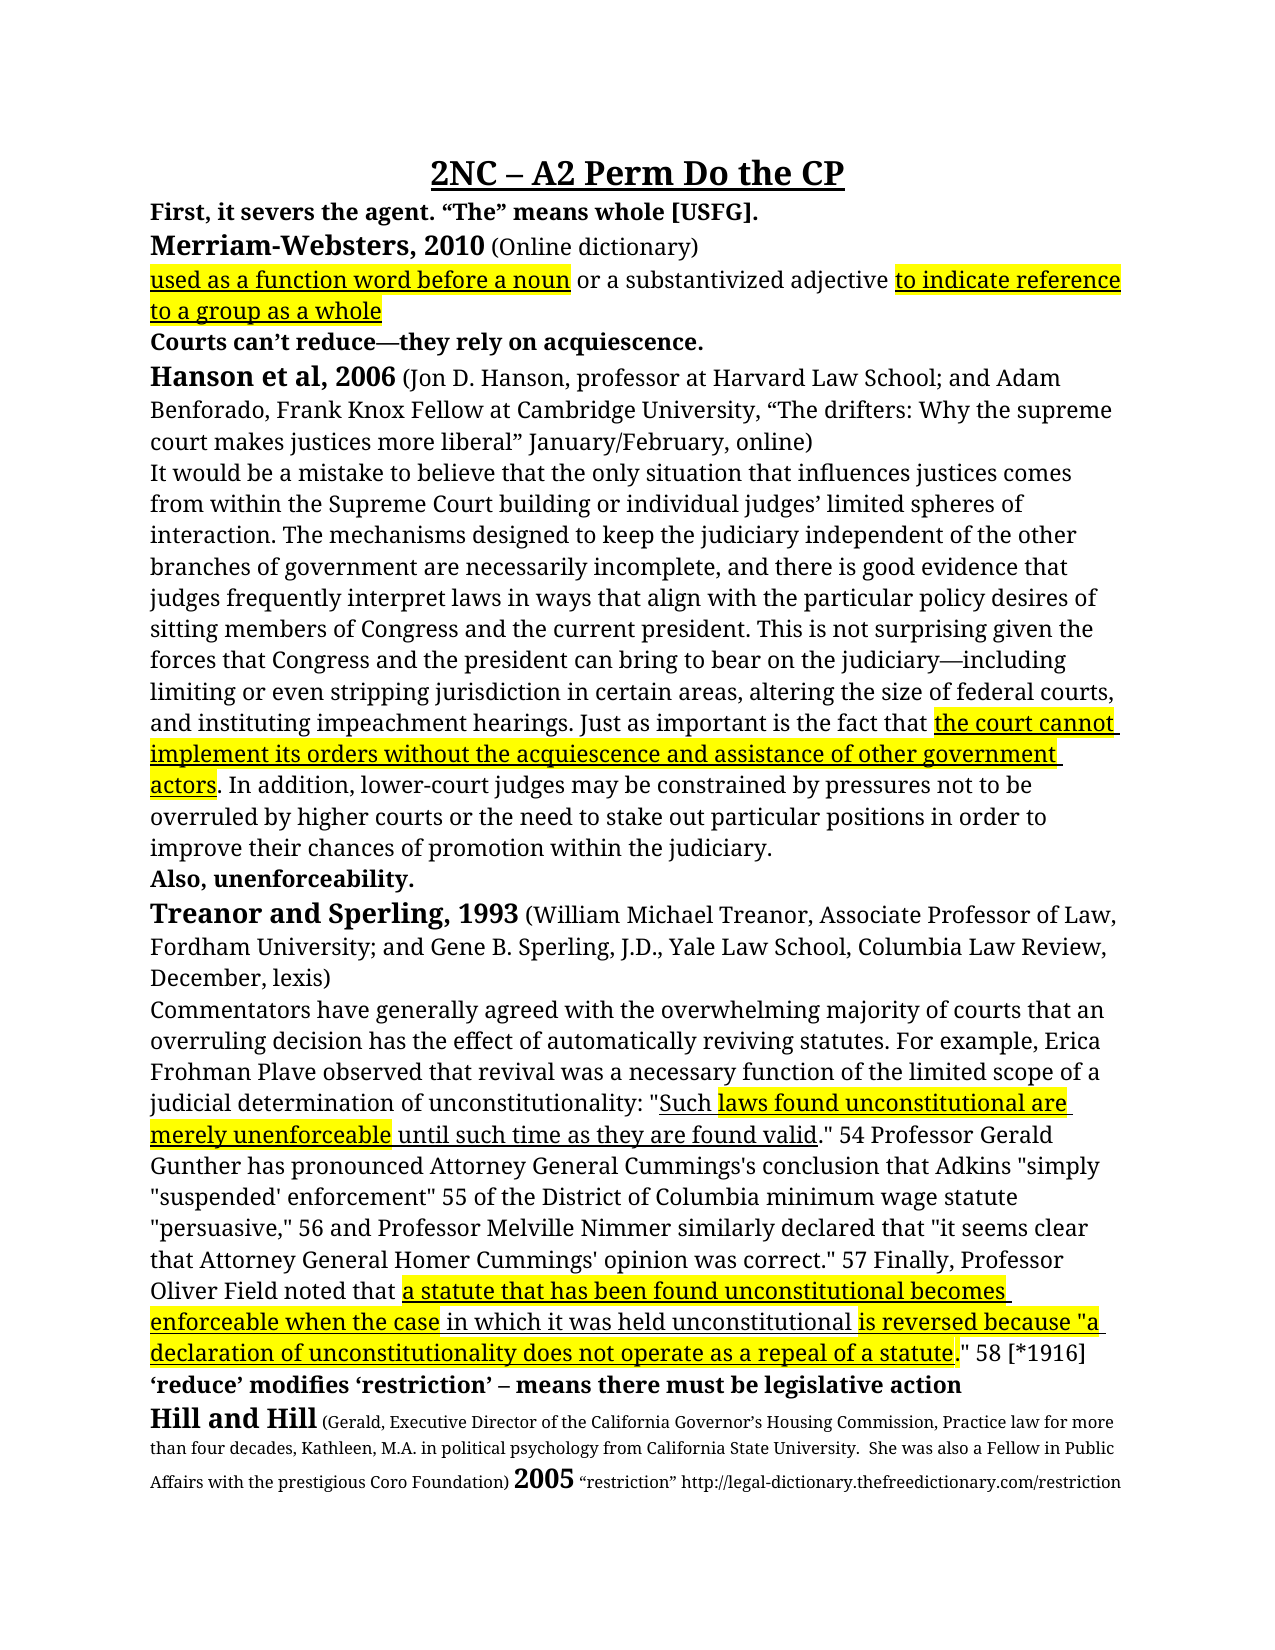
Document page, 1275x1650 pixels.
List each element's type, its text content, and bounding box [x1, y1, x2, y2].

text Hanson et al, 2006 (Jon D. Hanson, professor at Harvard Law School; and Adam Benforado, Frank Knox Fellow at Cambridge University, “The drifters: Why the supreme court makes justices more liberal” January/February, online) [150, 357, 1125, 457]
subtitle Courts can’t reduce—they rely on acquiescence. [150, 326, 1125, 357]
subtitle 2NC – A2 Perm Do the CP [150, 150, 1125, 195]
text Hill and Hill (Gerald, Executive Director of the California Governor’s Housing Commission, Practice law for more than four decades, Kathleen, M.A. in political psychology from California State University. She was also a Fellow in Public Affairs with the prestigious Coro Foundation) 2005 “restriction” http://legal-dictionary.thefreedictionary.com/restriction [150, 1400, 1125, 1496]
text Commentators have generally agreed with the overwhelming majority of courts that an overruling decision has the effect of automatically reviving statutes. For example, Erica Frohman Plave observed that revival was a necessary function of the limited scope of a judicial determination of unconstitutionality: "Such laws found unconstitutional are merely unenforceable until such time as they are found valid." 54 Professor Gerald Gunther has pronounced Attorney General Cummings's conclusion that Adkins "simply "suspended' enforcement" 55 of the District of Columbia minimum wage statute "persuasive," 56 and Professor Melville Nimmer similarly declared that "it seems clear that Attorney General Homer Cummings' opinion was correct." 57 Finally, Professor Oliver Field noted that a statute that has been found unconstitutional becomes enforceable when the case in which it was held unconstitutional is reversed because "a declaration of unconstitutionality does not operate as a repeal of a statute." 58 [*1916] [150, 993, 1125, 1368]
text used as a function word before a noun or a substantivized adjective to indicate reference to a group as a whole [150, 263, 1125, 326]
subtitle First, it severs the agent. “The” means whole [USFG]. [150, 195, 1125, 227]
text It would be a mistake to believe that the only situation that influences justices comes from within the Supreme Court building or individual judges’ limited spheres of interaction. The mechanisms designed to keep the judiciary independent of the other branches of government are necessarily incomplete, and there is good evidence that judges frequently interpret laws in ways that align with the particular policy desires of sitting members of Congress and the current president. This is not surprising given the forces that Congress and the president can bring to bear on the judiciary—including limiting or even stripping jurisdiction in certain areas, altering the size of federal courts, and instituting impeachment hearings. Just as important is the fact that the court cannot implement its orders without the acquiescence and assistance of other government actors. In addition, lower-court judges may be constrained by pressures not to be overruled by higher courts or the need to stake out particular positions in order to improve their chances of promotion within the judiciary. [150, 457, 1125, 863]
subtitle ‘reduce’ modifies ‘restriction’ – means there must be legislative action [150, 1368, 1125, 1400]
text Treanor and Sperling, 1993 (William Michael Treanor, Associate Professor of Law, Fordham University; and Gene B. Sperling, J.D., Yale Law School, Columbia Law Review, December, lexis) [150, 894, 1125, 993]
text Merriam-Websters, 2010 (Online dictionary) [150, 227, 1125, 263]
subtitle Also, unenforceability. [150, 863, 1125, 894]
